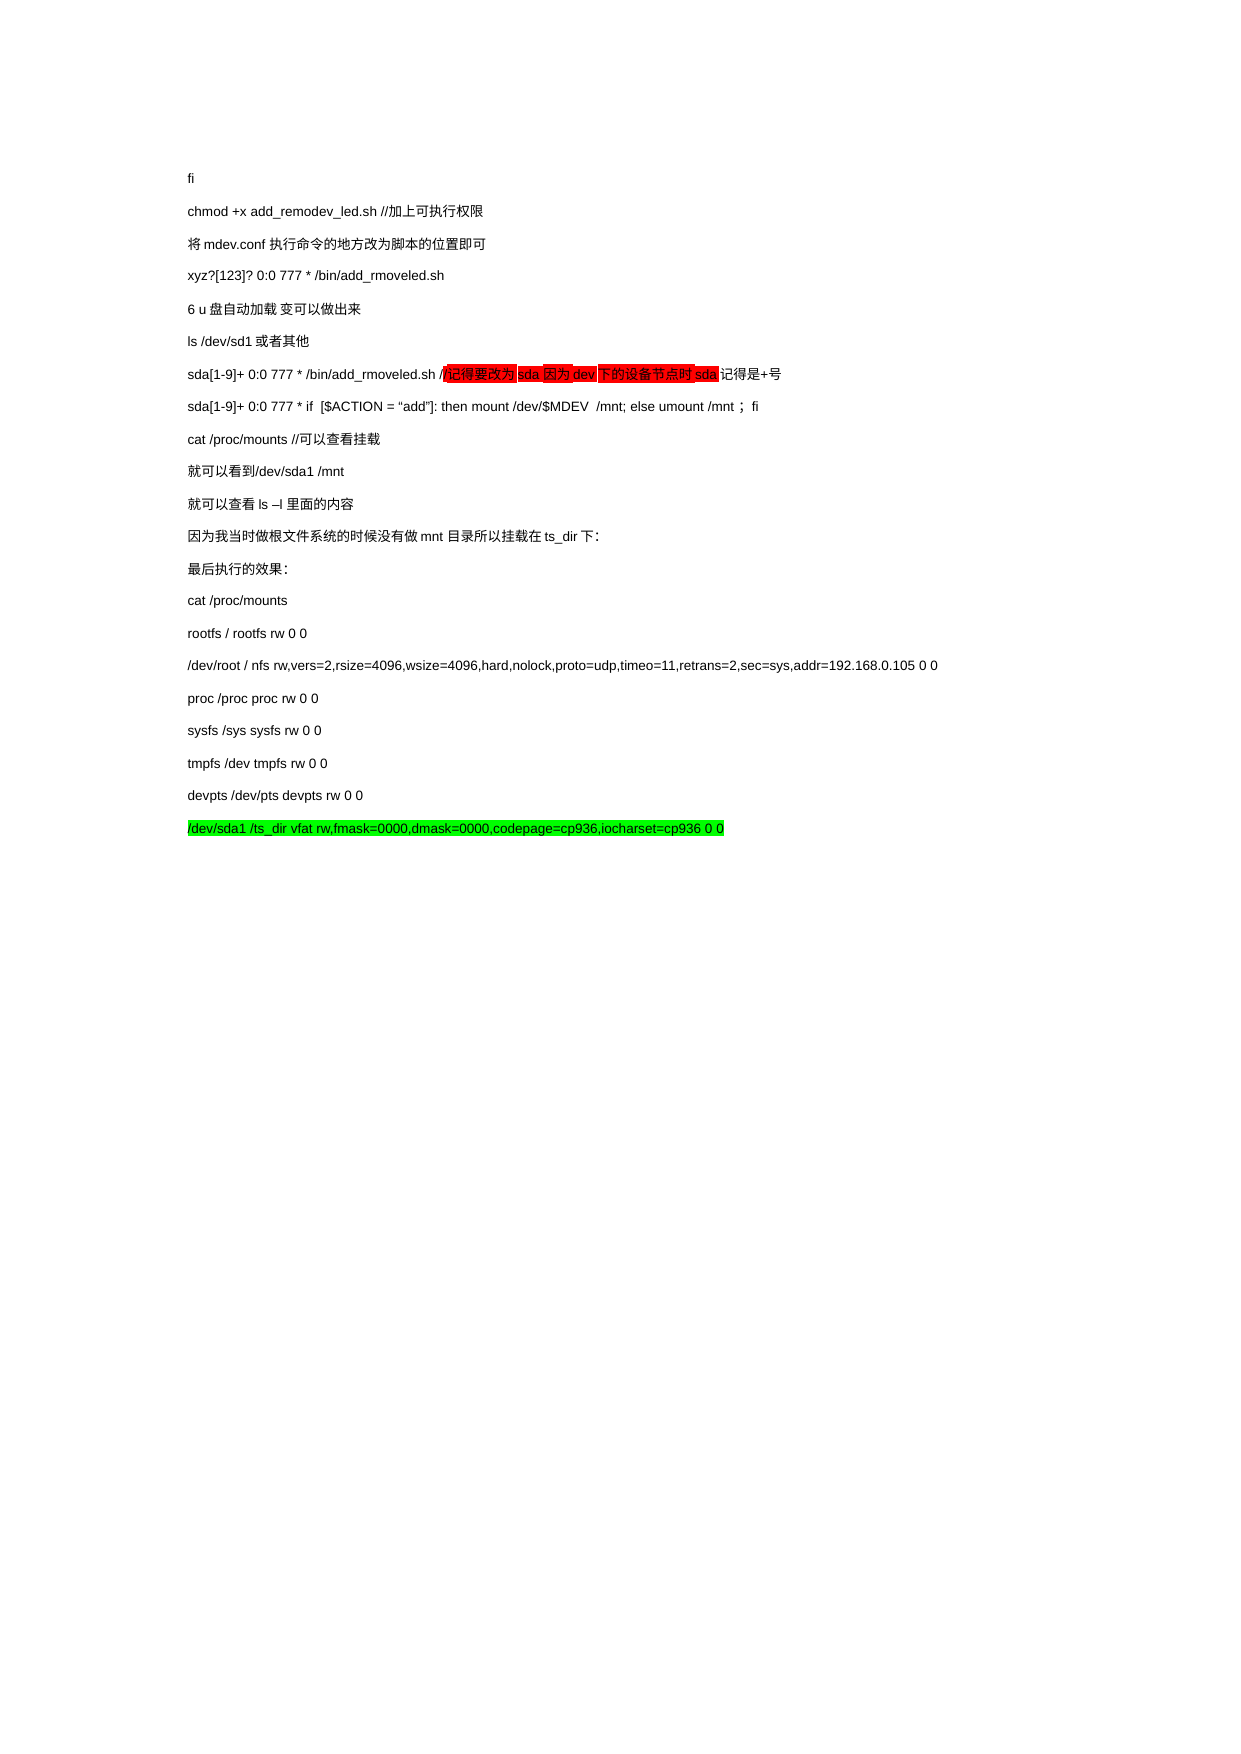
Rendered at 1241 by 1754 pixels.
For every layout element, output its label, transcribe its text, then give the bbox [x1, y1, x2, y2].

text cat /proc/mounts [187, 584, 1053, 617]
text /dev/sda1 /ts_dir vfat rw,fmask=0000,dmask=0000,codepage=cp936,iocharset=cp936 0 0 [187, 812, 1053, 844]
text 6 u盘自动加载 变可以做出来 [187, 292, 1053, 324]
text devpts /dev/pts devpts rw 0 0 [187, 779, 1053, 812]
text /dev/root / nfs rw,vers=2,rsize=4096,wsize=4096,hard,nolock,proto=udp,timeo=11,retrans=2,sec=sys,addr=192.168.0.105 0 0 [187, 649, 1053, 682]
text 就可以看到/dev/sda1 /mnt [187, 454, 1053, 487]
text cat /proc/mounts //可以查看挂载 [187, 422, 1053, 454]
text 最后执行的效果： [187, 552, 1053, 584]
text sda[1-9]+ 0:0 777 * if [$ACTION = “add”]: then mount /dev/$MDEV /mnt; else umount /mnt ；fi [187, 389, 1053, 422]
text xyz?[123]? 0:0 777 * /bin/add_rmoveled.sh [187, 259, 1053, 292]
text rootfs / rootfs rw 0 0 [187, 617, 1053, 649]
text 就可以查看 ls –l 里面的内容 [187, 487, 1053, 519]
text tmpfs /dev tmpfs rw 0 0 [187, 747, 1053, 779]
text chmod +x add_remodev_led.sh //加上可执行权限 [187, 194, 1053, 227]
text sda[1-9]+ 0:0 777 * /bin/add_rmoveled.sh //记得要改为sda 因为dev下的设备节点时sda记得是+号 [187, 357, 1053, 389]
text 因为我当时做根文件系统的时候没有做mnt 目录所以挂载在ts_dir下： [187, 519, 1053, 552]
text ls /dev/sd1或者其他 [187, 324, 1053, 357]
text fi [187, 162, 1053, 194]
text sysfs /sys sysfs rw 0 0 [187, 714, 1053, 747]
text 将mdev.conf 执行命令的地方改为脚本的位置即可 [187, 227, 1053, 259]
text proc /proc proc rw 0 0 [187, 682, 1053, 714]
